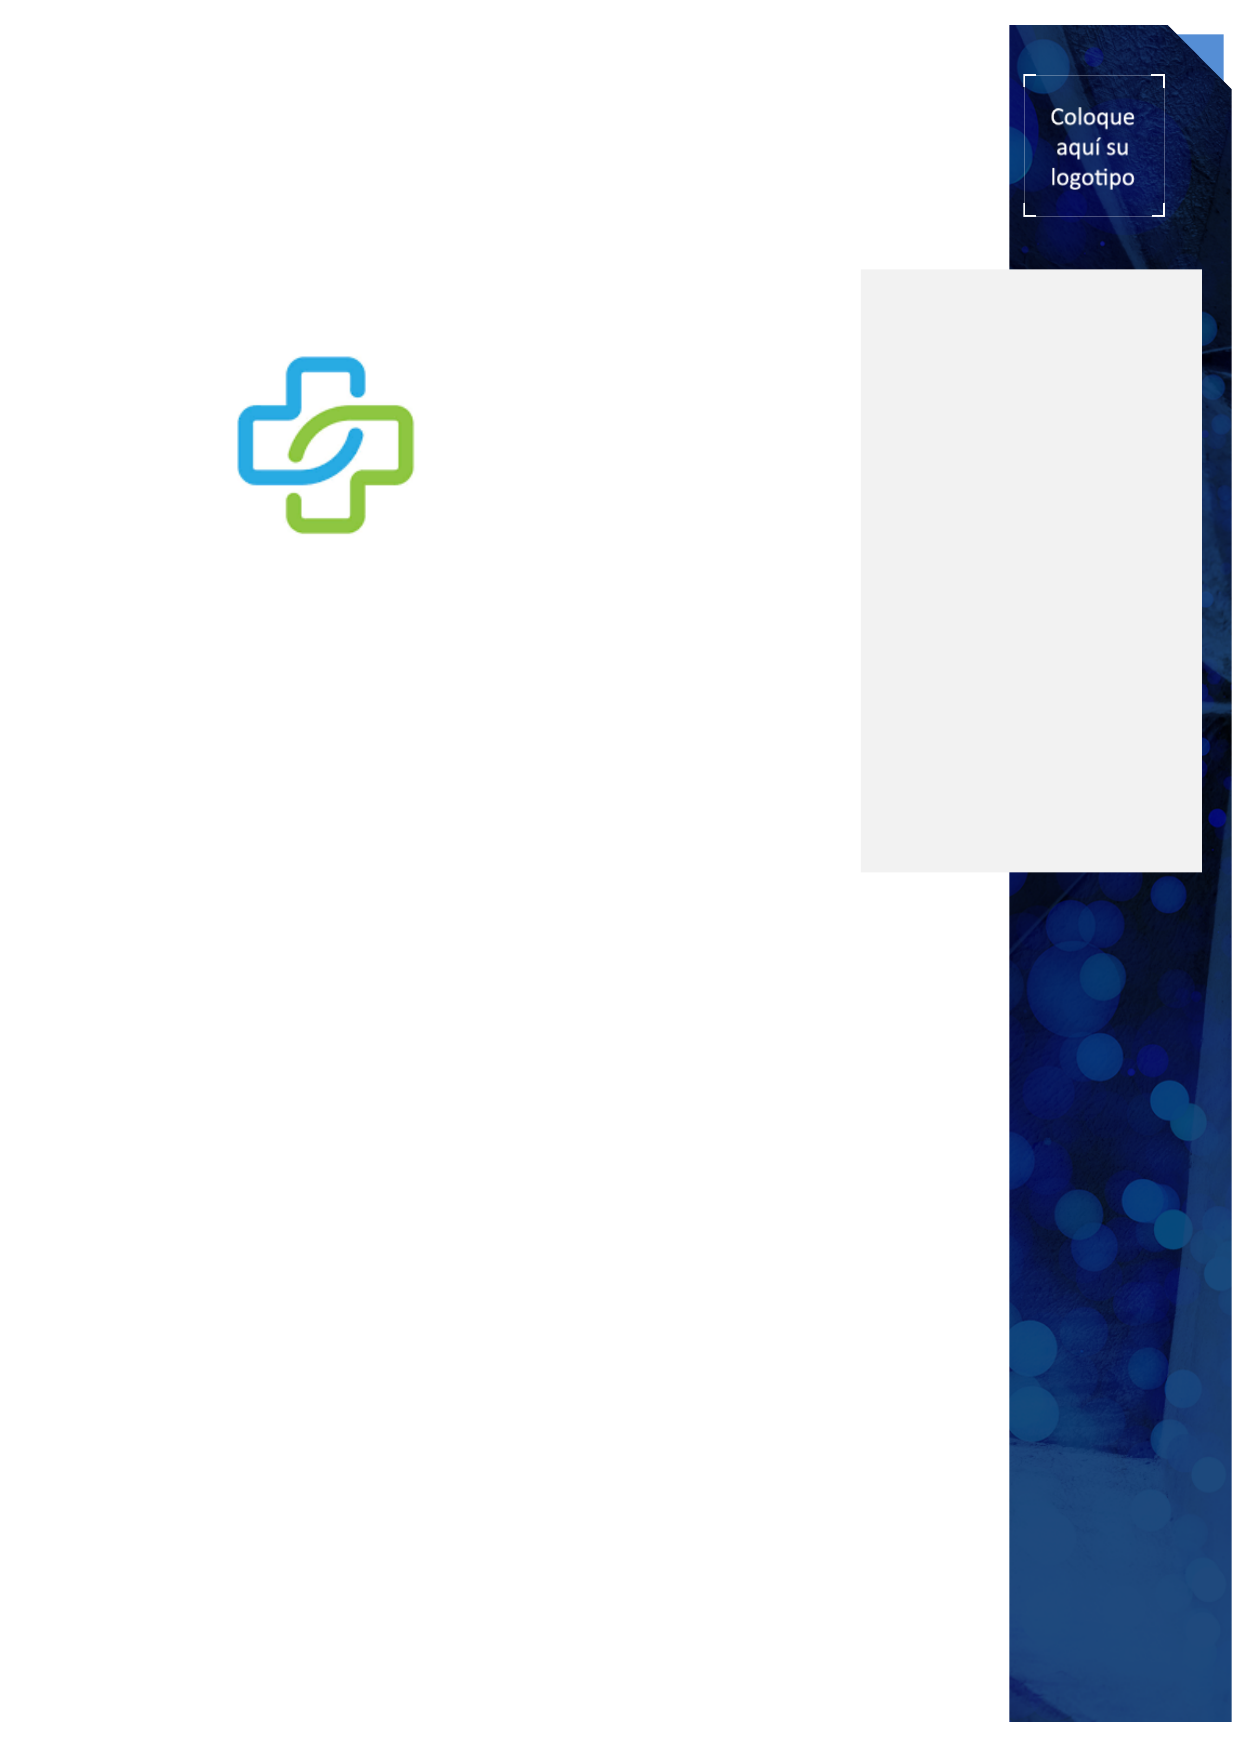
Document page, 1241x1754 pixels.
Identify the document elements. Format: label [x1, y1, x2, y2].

picture [150, 204, 502, 622]
picture [1009, 25, 1232, 1722]
